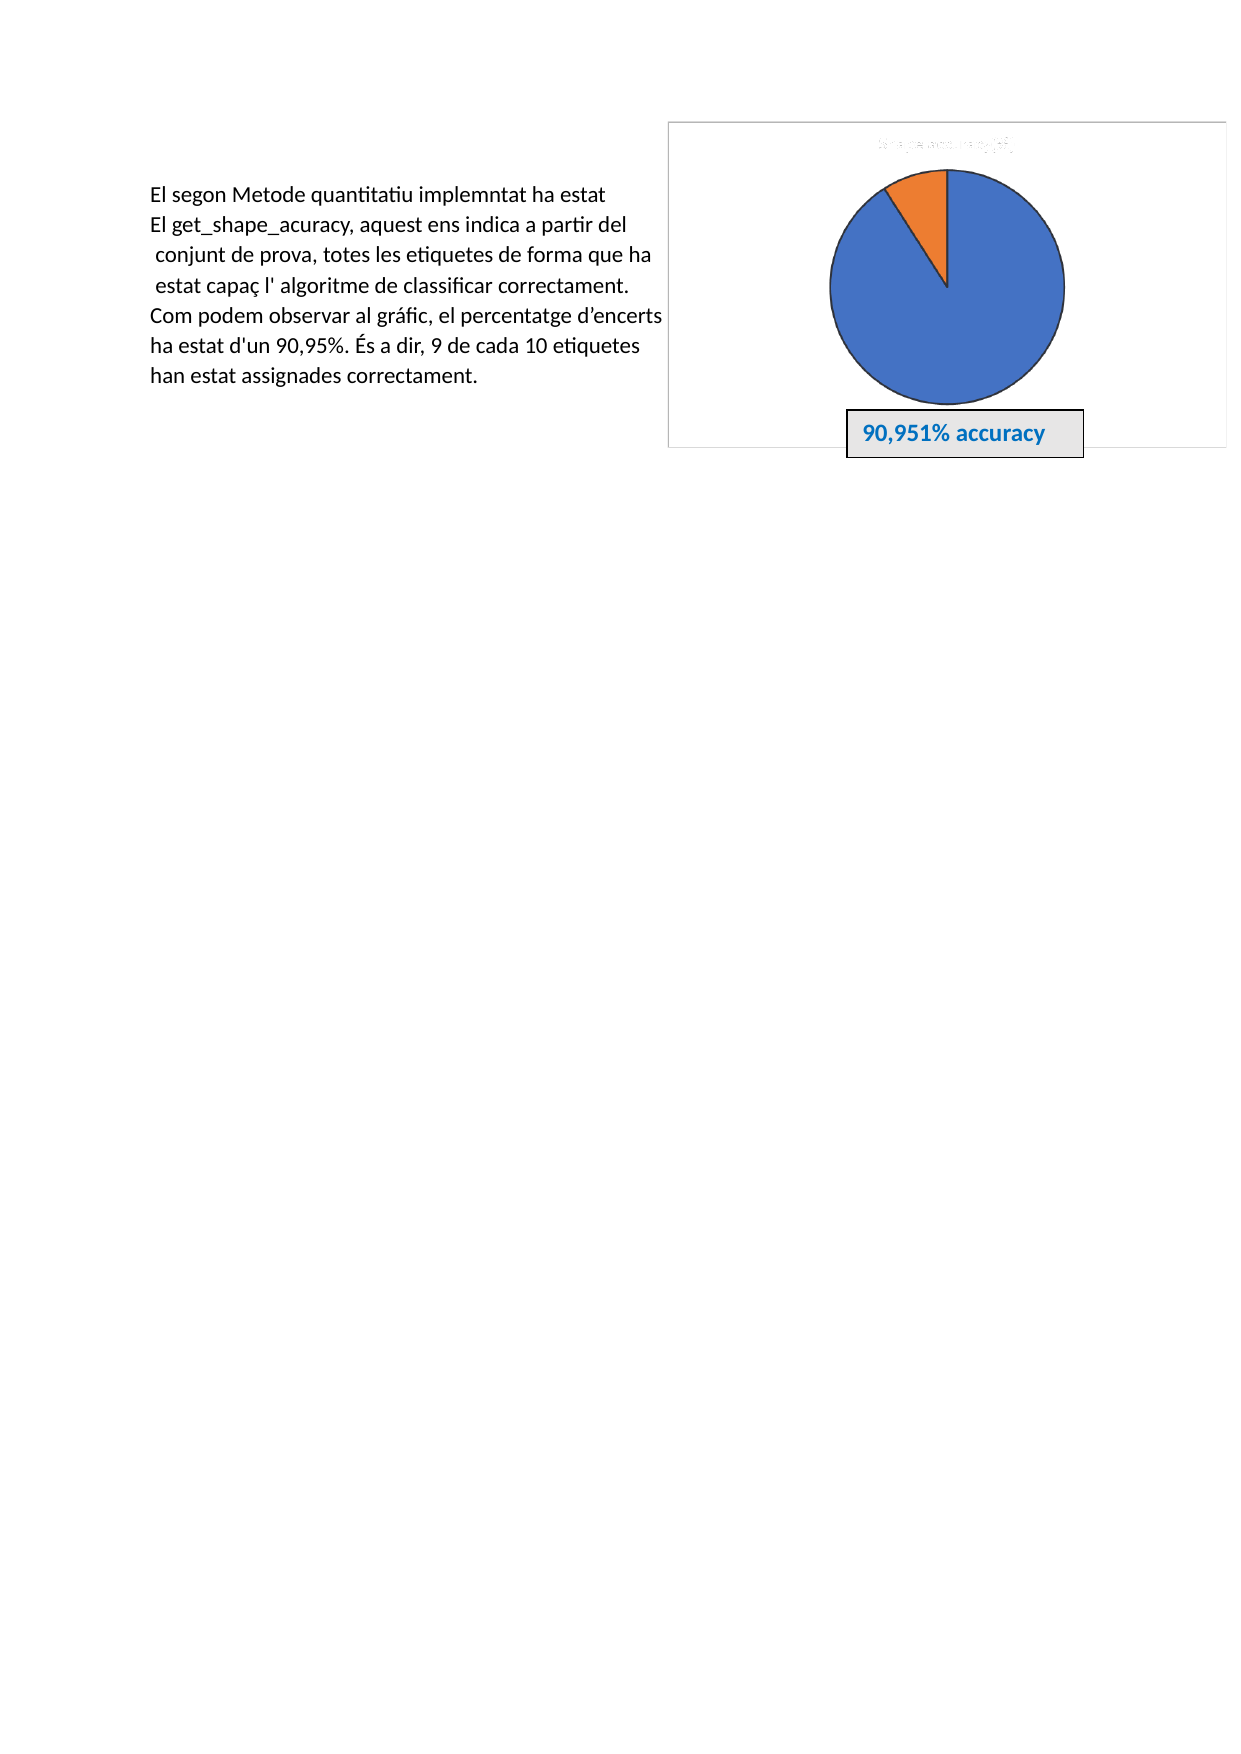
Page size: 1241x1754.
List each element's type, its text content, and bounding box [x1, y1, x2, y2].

text El get_shape_acuracy, aquest ens indica a partir del [150, 210, 1090, 238]
picture [667, 121, 1227, 448]
text han estat assignades correctament. [150, 361, 1090, 389]
text Com podem observar al gráfic, el percentatge d’encerts [150, 301, 1090, 329]
text ha estat d'un 90,95%. És a dir, 9 de cada 10 etiquetes [150, 331, 1090, 359]
text conjunt de prova, totes les etiquetes de forma que ha [150, 241, 1090, 269]
text estat capaç l' algoritme de classificar correctament. [150, 271, 1090, 299]
text El segon Metode quantitatiu implemntat ha estat [150, 180, 1090, 208]
